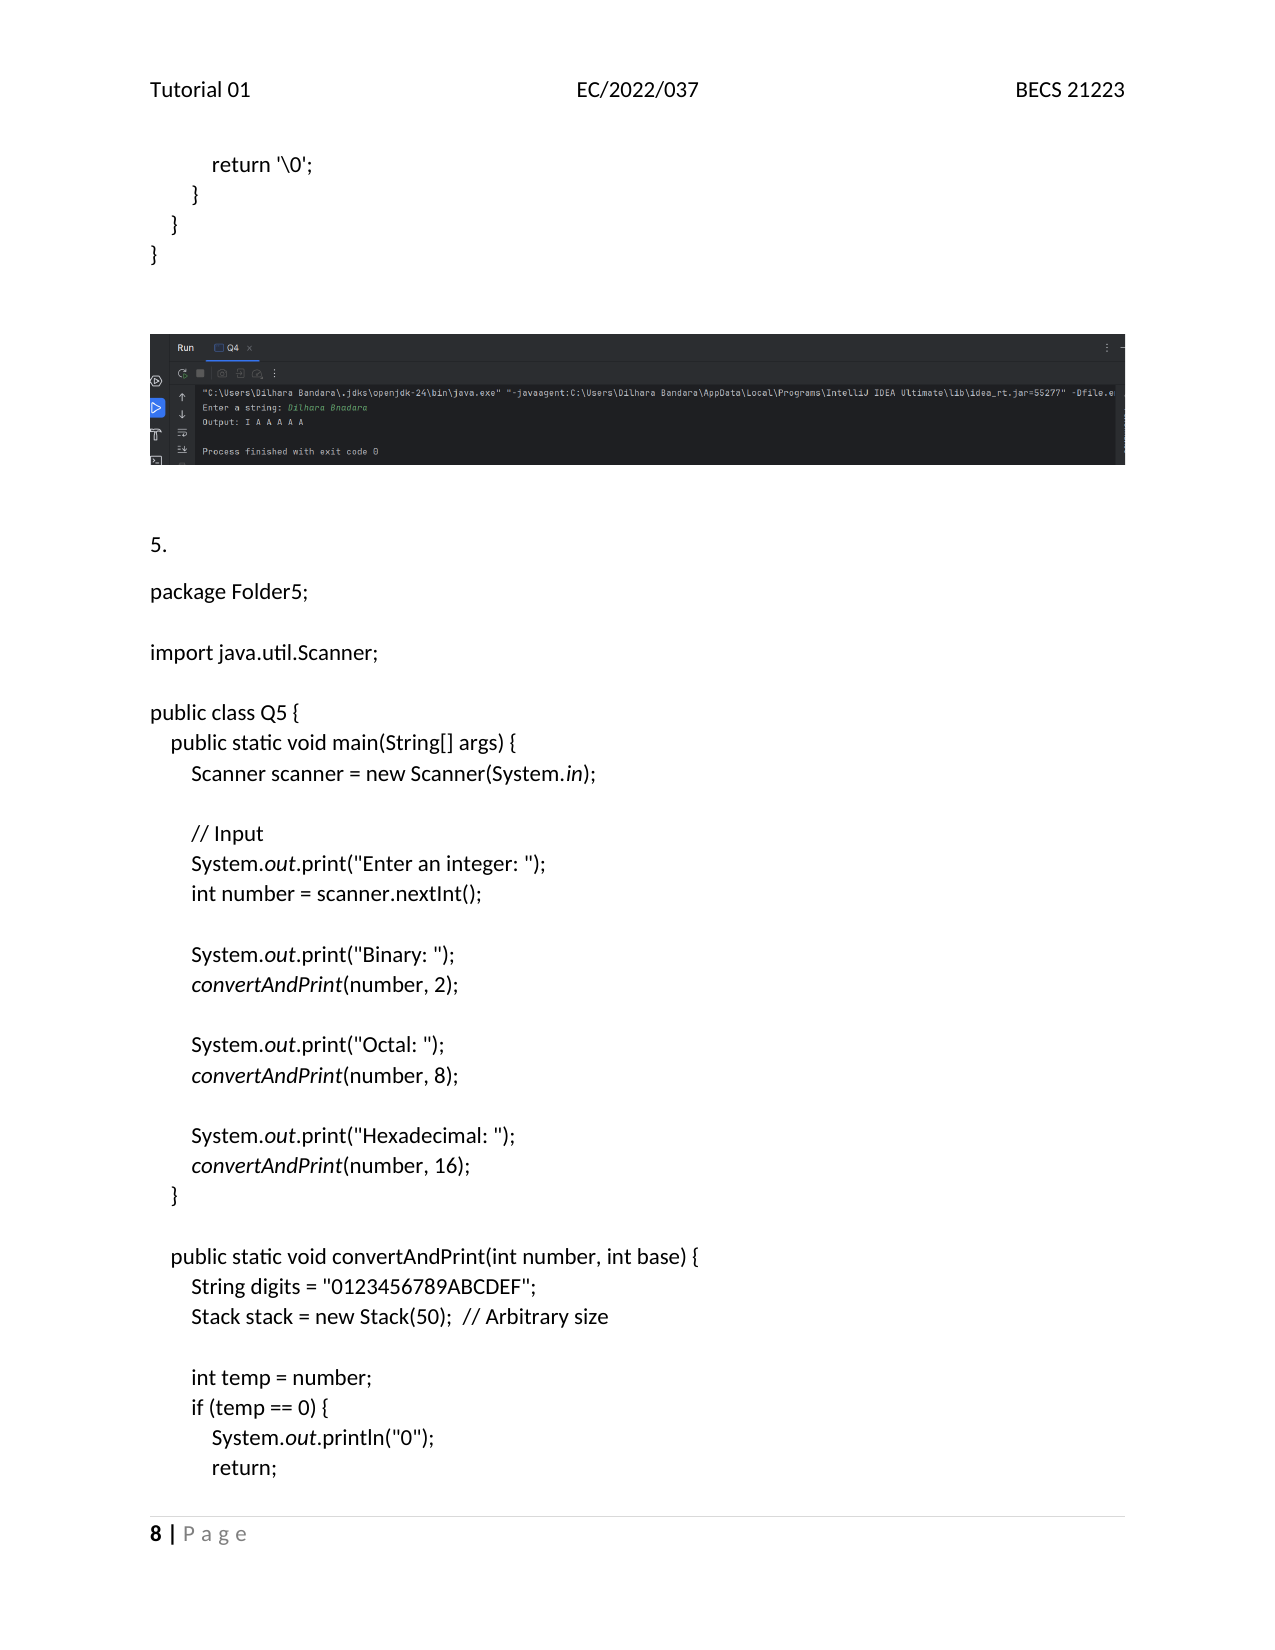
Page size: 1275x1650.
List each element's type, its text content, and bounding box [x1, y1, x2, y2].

text 5. [150, 531, 1125, 558]
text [150, 577, 1125, 1481]
picture [150, 334, 1125, 465]
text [150, 150, 1125, 269]
